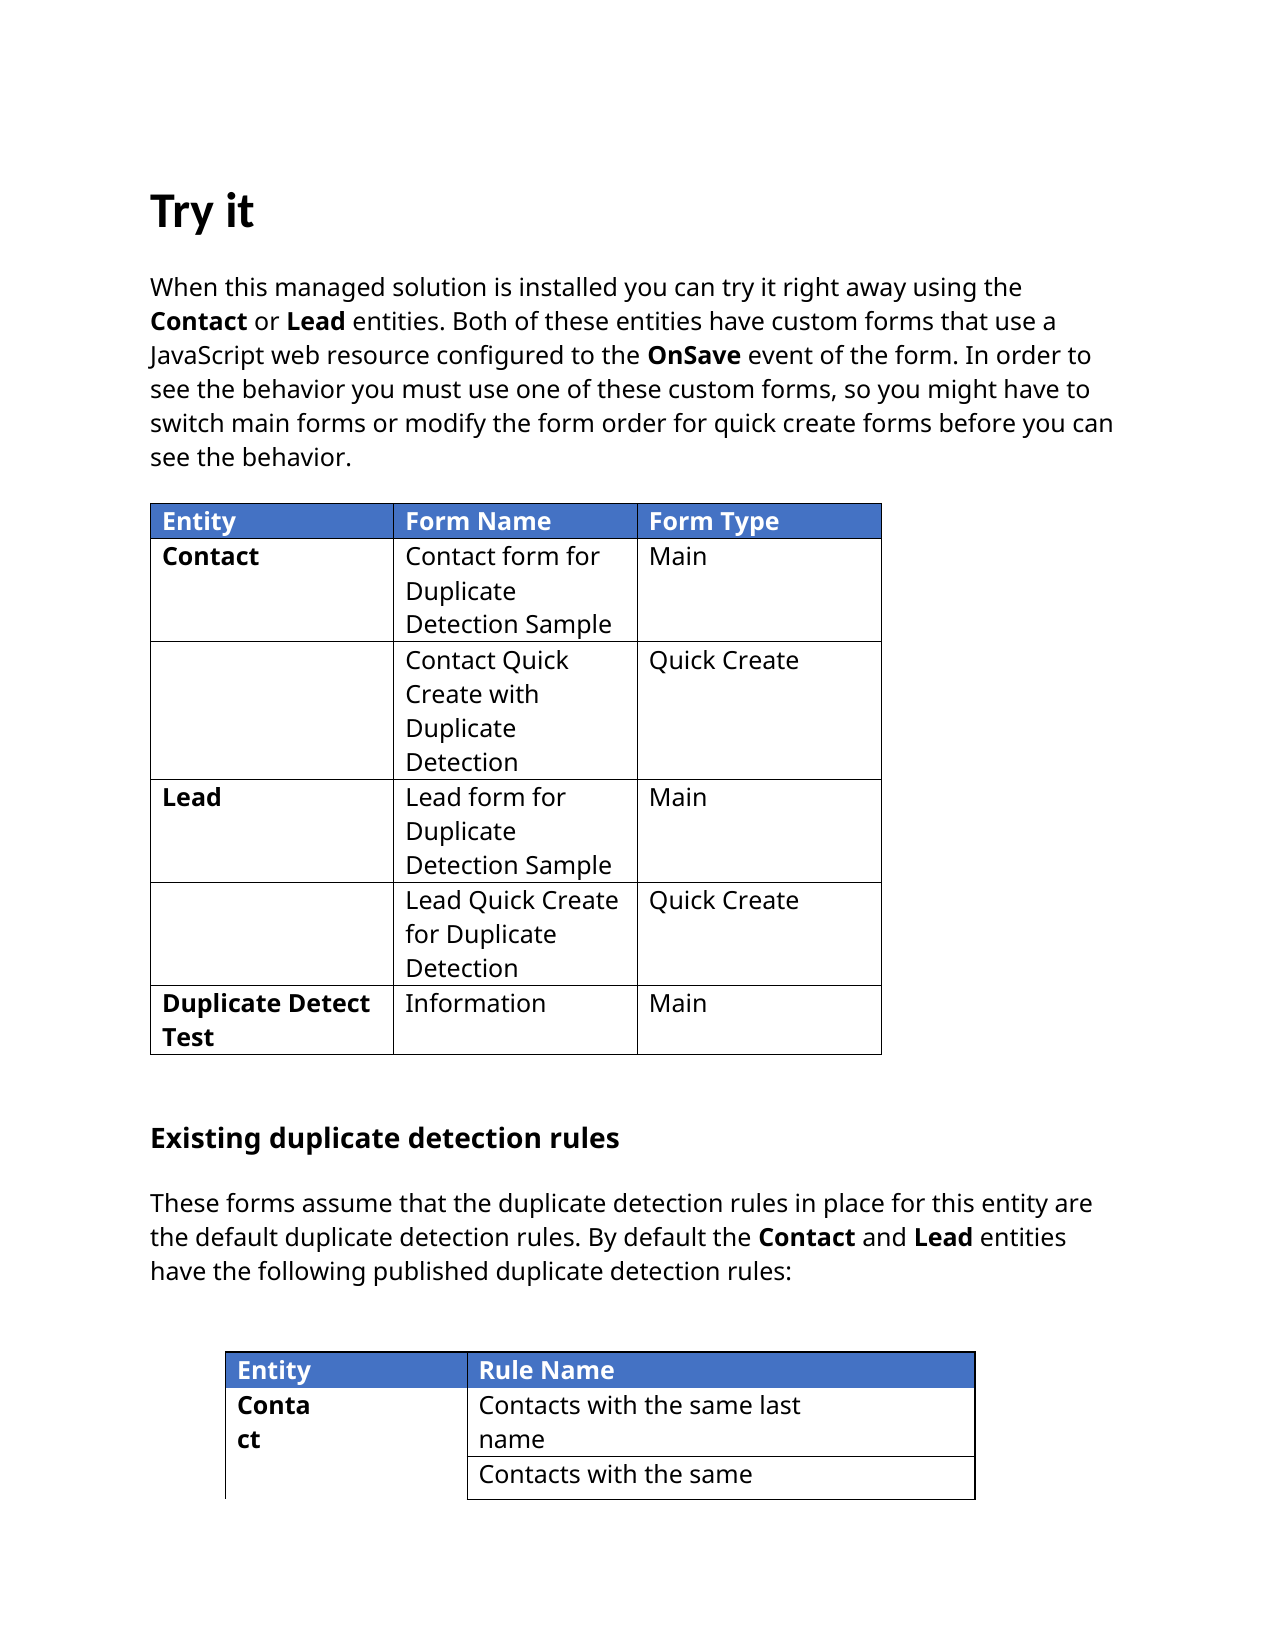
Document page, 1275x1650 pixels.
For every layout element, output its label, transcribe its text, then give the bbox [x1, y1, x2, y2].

table_cell Main [638, 780, 881, 882]
table_cell Contact Quick Create with Duplicate Detection [394, 642, 637, 778]
subtitle Existing duplicate detection rules [150, 1118, 1125, 1157]
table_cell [468, 1457, 974, 1499]
table_cell Contact [226, 1388, 467, 1499]
table_cell Lead form for Duplicate Detection Sample [394, 780, 637, 882]
table_header Form Name [394, 504, 637, 538]
table_header Entity [151, 504, 393, 538]
table_cell Contact form for Duplicate Detection Sample [394, 539, 637, 641]
text When this managed solution is installed you can try it right away using the Contact or Lead entities. Both of these entities have custom forms that use a JavaScript web resource configured to the OnSave event of the form. In order to see the behavior you must use one of these custom forms, so you might have to switch main forms or modify the form order for quick create forms before you can see the behavior. [150, 269, 1125, 474]
table_cell [151, 642, 393, 778]
table_header Rule Name [468, 1353, 974, 1386]
table_header Form Type [638, 504, 881, 538]
table_header Entity [226, 1353, 467, 1386]
table_cell Lead Quick Create for Duplicate Detection [394, 883, 637, 985]
table_cell Main [638, 986, 881, 1054]
table_cell Contacts with the same last name [468, 1388, 974, 1456]
table_cell Lead [151, 780, 393, 882]
text These forms assume that the duplicate detection rules in place for this entity are the default duplicate detection rules. By default the Contact and Lead entities have the following published duplicate detection rules: [150, 1186, 1125, 1288]
table_cell Main [638, 539, 881, 641]
table_cell Quick Create [638, 883, 881, 985]
table_cell Information [394, 986, 637, 1054]
table_cell Duplicate Detect Test [151, 986, 393, 1054]
subtitle Try it [150, 179, 1125, 240]
table_cell Quick Create [638, 642, 881, 778]
table_cell [151, 883, 393, 985]
table_cell Contact [151, 539, 393, 641]
